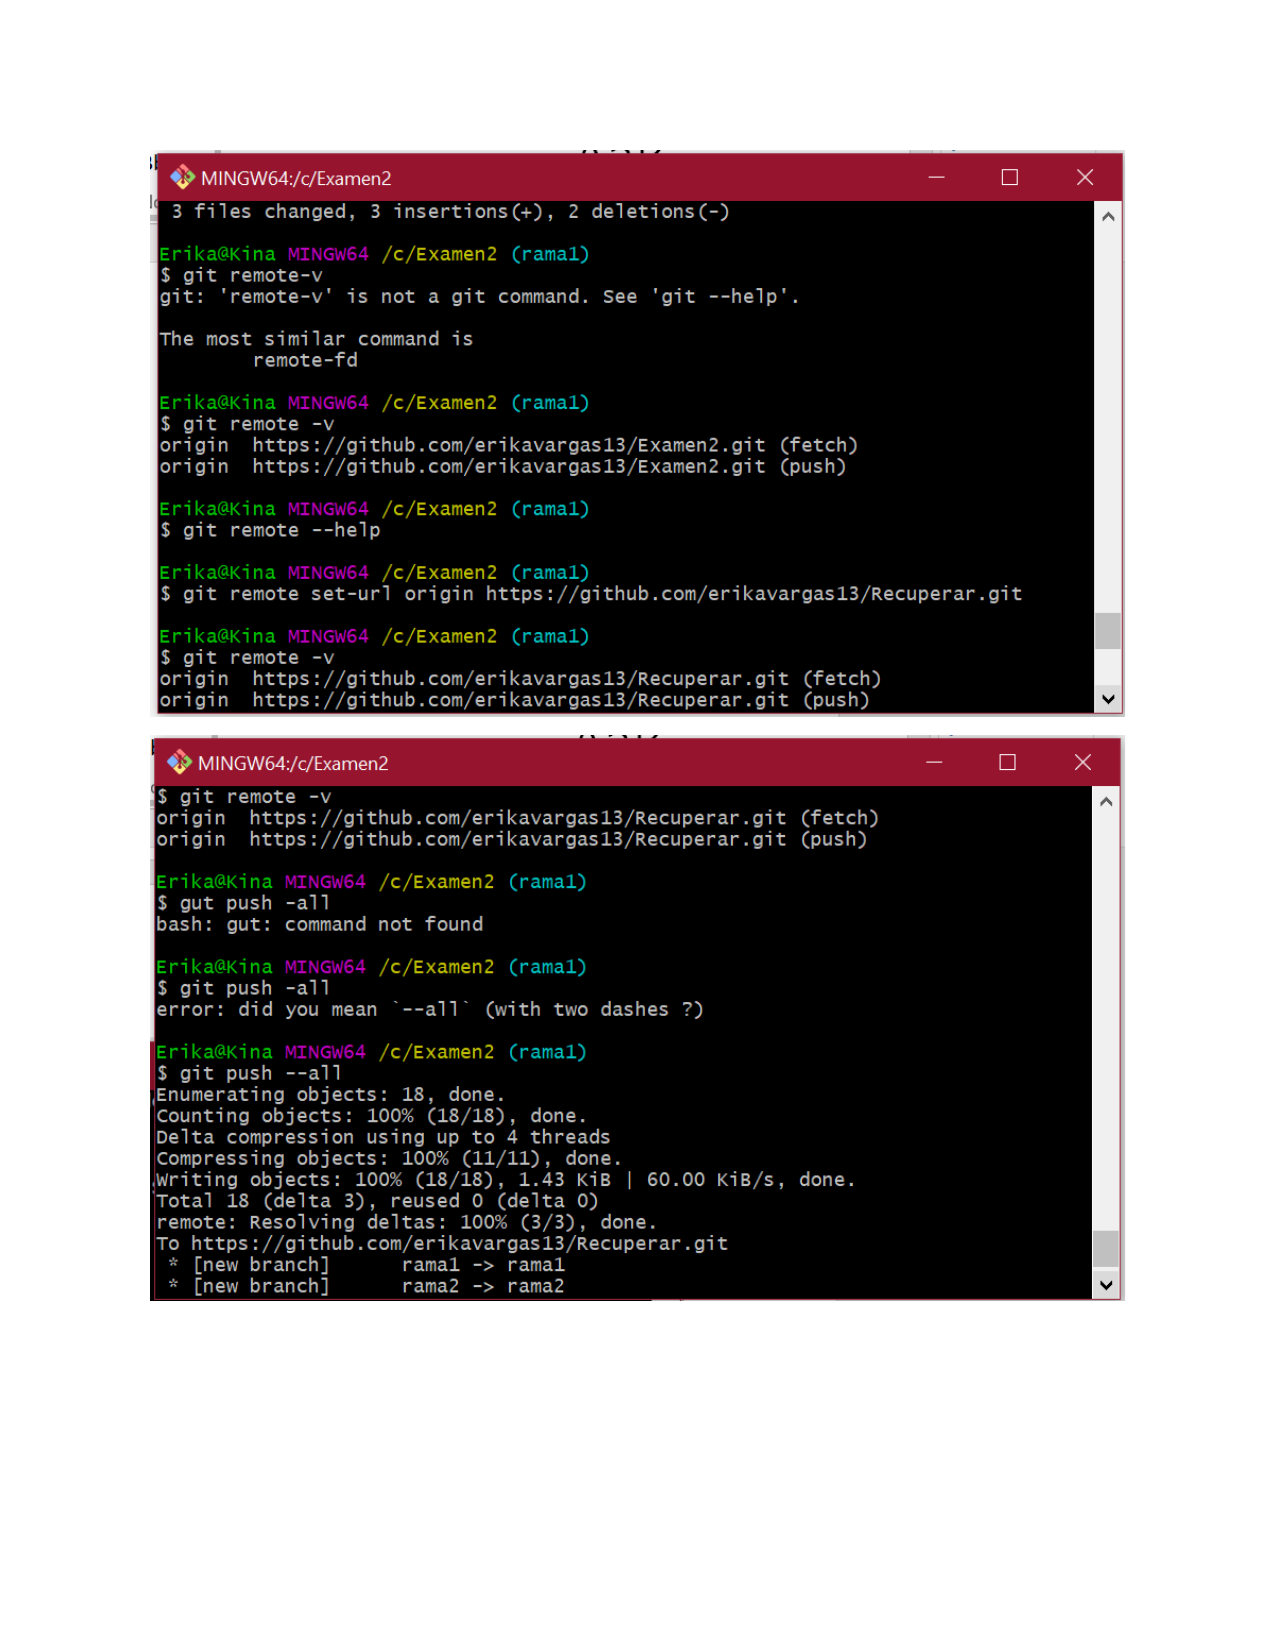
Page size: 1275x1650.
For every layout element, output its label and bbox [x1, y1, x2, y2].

picture [150, 150, 1125, 717]
picture [150, 735, 1125, 1301]
